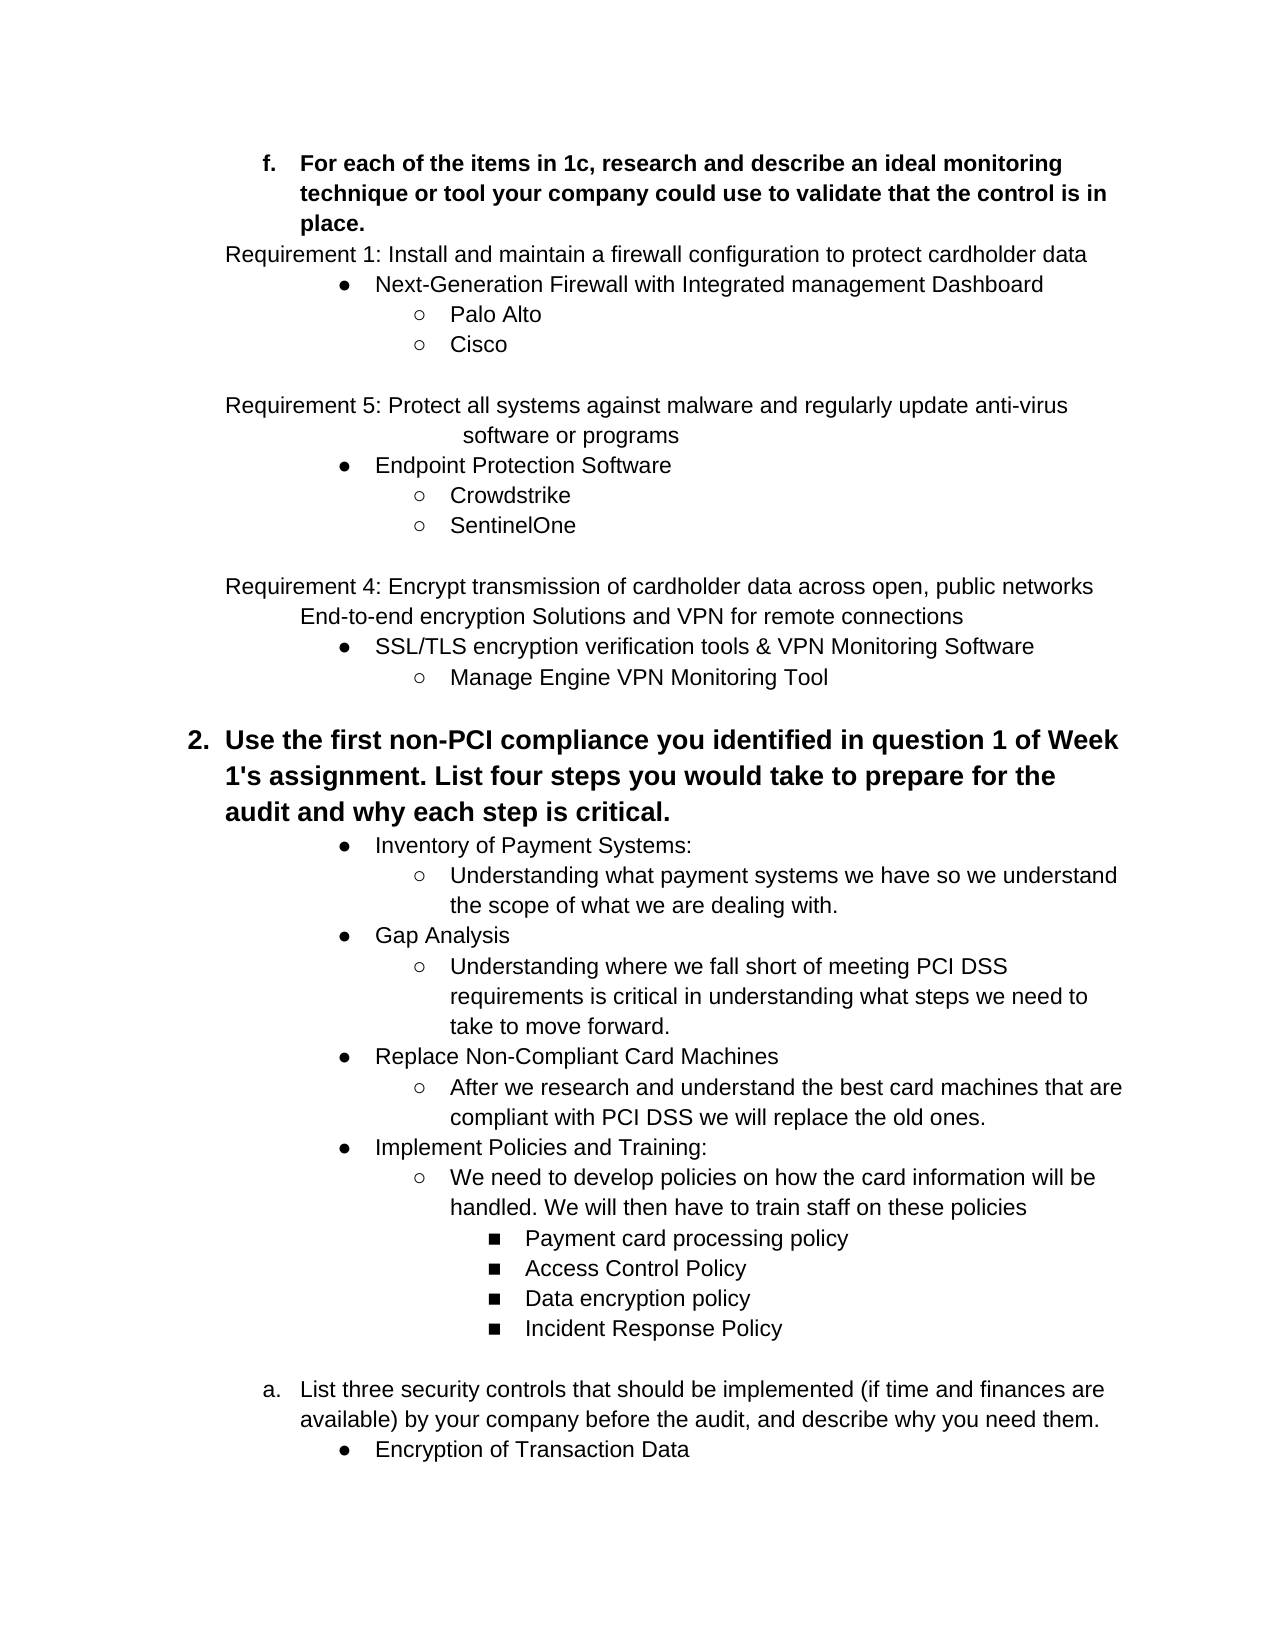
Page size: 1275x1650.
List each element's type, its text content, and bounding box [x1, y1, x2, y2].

list Incident Response Policy [487, 1315, 1125, 1341]
list Use the first non-PCI compliance you identified in question 1 of Week 1's assignment. List four steps you would take to prepare for the audit and why each step is critical. [187, 724, 1125, 827]
list SSL/TLS encryption verification tools & VPN Monitoring Software [337, 633, 1125, 660]
list Gap Analysis [337, 922, 1125, 949]
list Encryption of Transaction Data [337, 1436, 1125, 1462]
list Crowdstrike [412, 482, 1125, 509]
text Requirement 1: Install and maintain a firewall configuration to protect cardholder data [225, 241, 1125, 267]
list Access Control Policy [487, 1255, 1125, 1281]
list We need to develop policies on how the card information will be handled. We will then have to train staff on these policies [412, 1164, 1125, 1221]
list Cisco [412, 331, 1125, 358]
list Data encryption policy [487, 1285, 1125, 1311]
list Understanding what payment systems we have so we understand the scope of what we are dealing with. [412, 862, 1125, 918]
list After we research and understand the best card machines that are compliant with PCI DSS we will replace the old ones. [412, 1073, 1125, 1130]
list Next-Generation Firewall with Integrated management Dashboard [337, 271, 1125, 297]
list For each of the items in 1c, research and describe an ideal monitoring technique or tool your company could use to validate that the control is in place. [262, 150, 1125, 237]
text Requirement 5: Protect all systems against malware and regularly update anti-virus software or programs [225, 392, 1125, 448]
list Replace Non-Compliant Card Machines [337, 1043, 1125, 1069]
list List three security controls that should be implemented (if time and finances are available) by your company before the audit, and describe why you need them. [262, 1376, 1125, 1432]
list Inventory of Payment Systems: [337, 832, 1125, 858]
list Palo Alto [412, 301, 1125, 327]
list Manage Engine VPN Monitoring Tool [412, 663, 1125, 720]
list Payment card processing policy [487, 1224, 1125, 1251]
list Understanding where we fall short of meeting PCI DSS requirements is critical in understanding what steps we need to take to move forward. [412, 953, 1125, 1039]
list SentinelOne [412, 512, 1125, 539]
text Requirement 4: Encrypt transmission of cardholder data across open, public networks [225, 573, 1125, 599]
list Endpoint Protection Software [337, 452, 1125, 478]
text End-to-end encryption Solutions and VPN for remote connections [225, 603, 1125, 629]
list Implement Policies and Training: [337, 1134, 1125, 1160]
